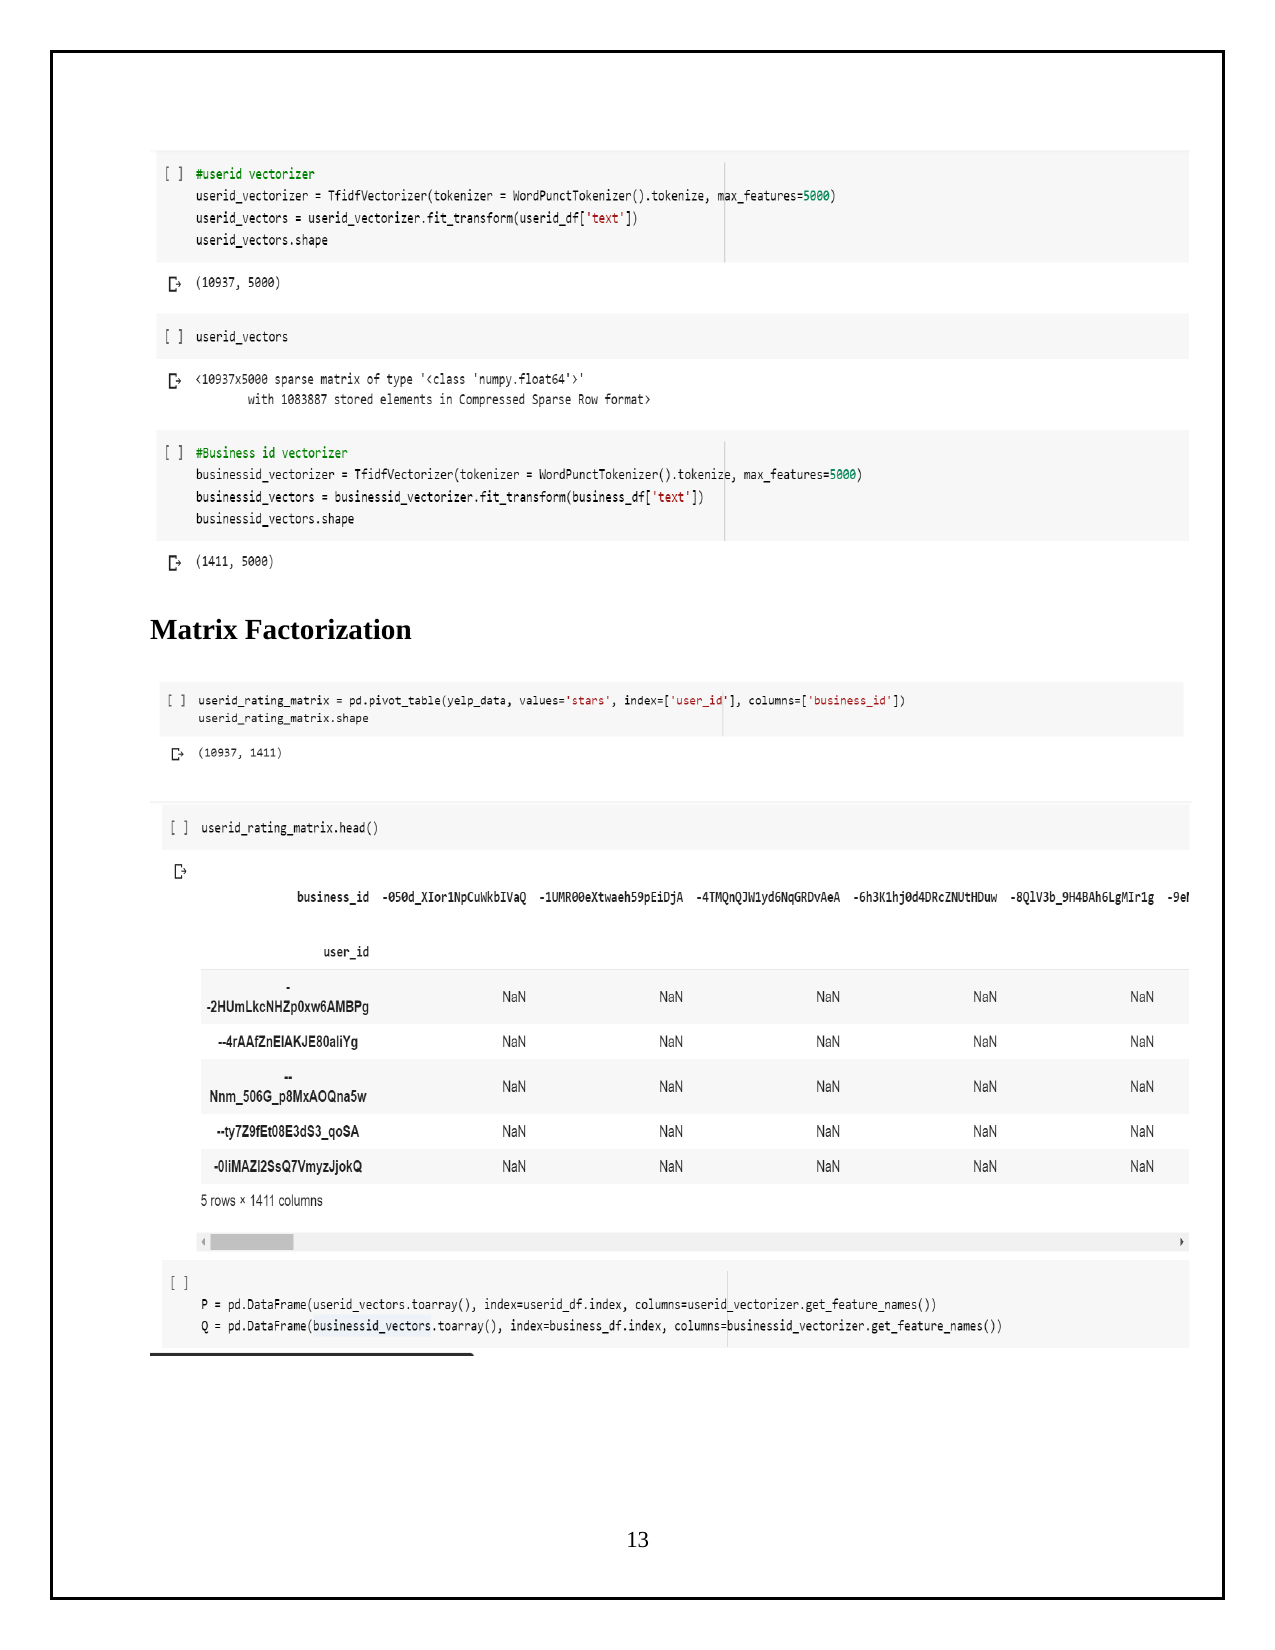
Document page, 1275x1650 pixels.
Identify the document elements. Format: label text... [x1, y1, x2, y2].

picture [150, 676, 1186, 772]
text Matrix Factorization [150, 612, 1125, 645]
picture [150, 150, 1191, 582]
picture [150, 801, 1192, 1356]
